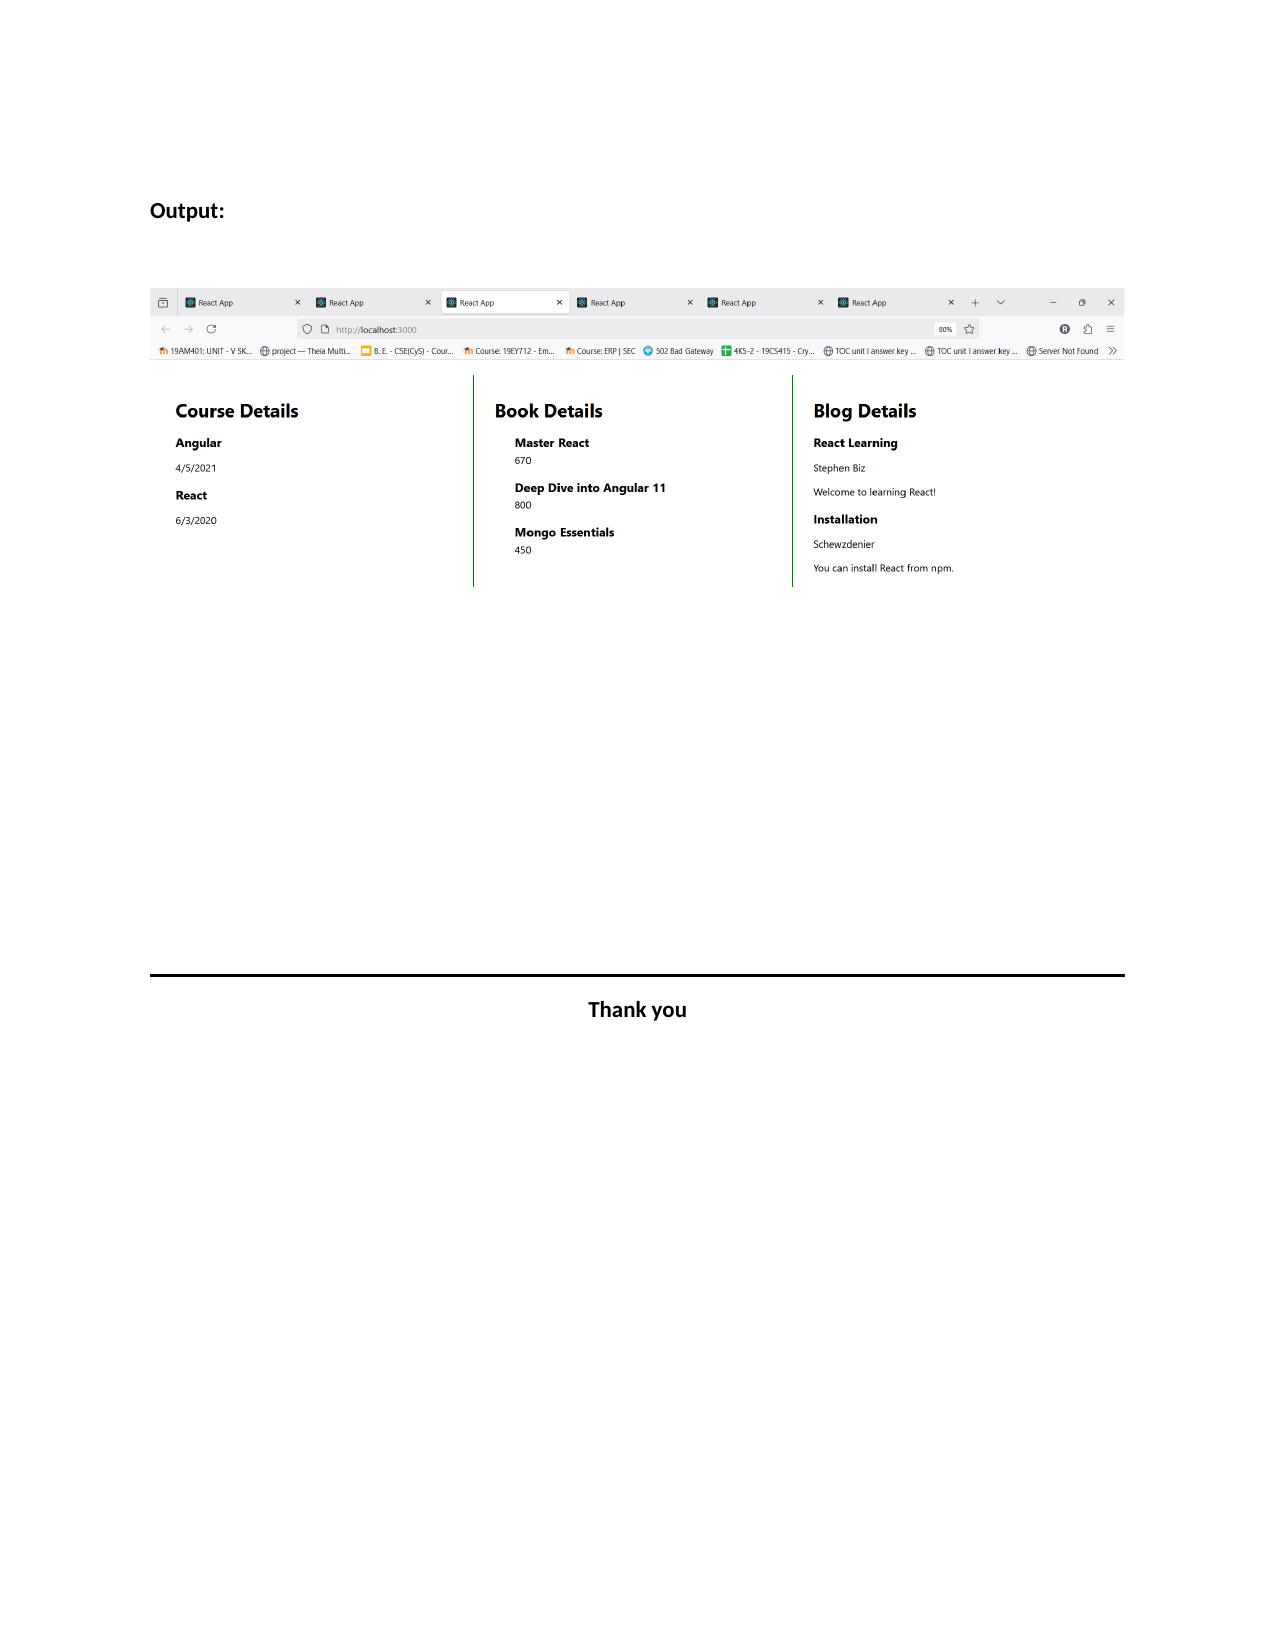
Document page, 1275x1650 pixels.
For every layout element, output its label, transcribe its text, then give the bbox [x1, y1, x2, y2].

text Thank you [150, 995, 1125, 1023]
picture [150, 288, 1125, 836]
text Output: [150, 196, 1125, 224]
